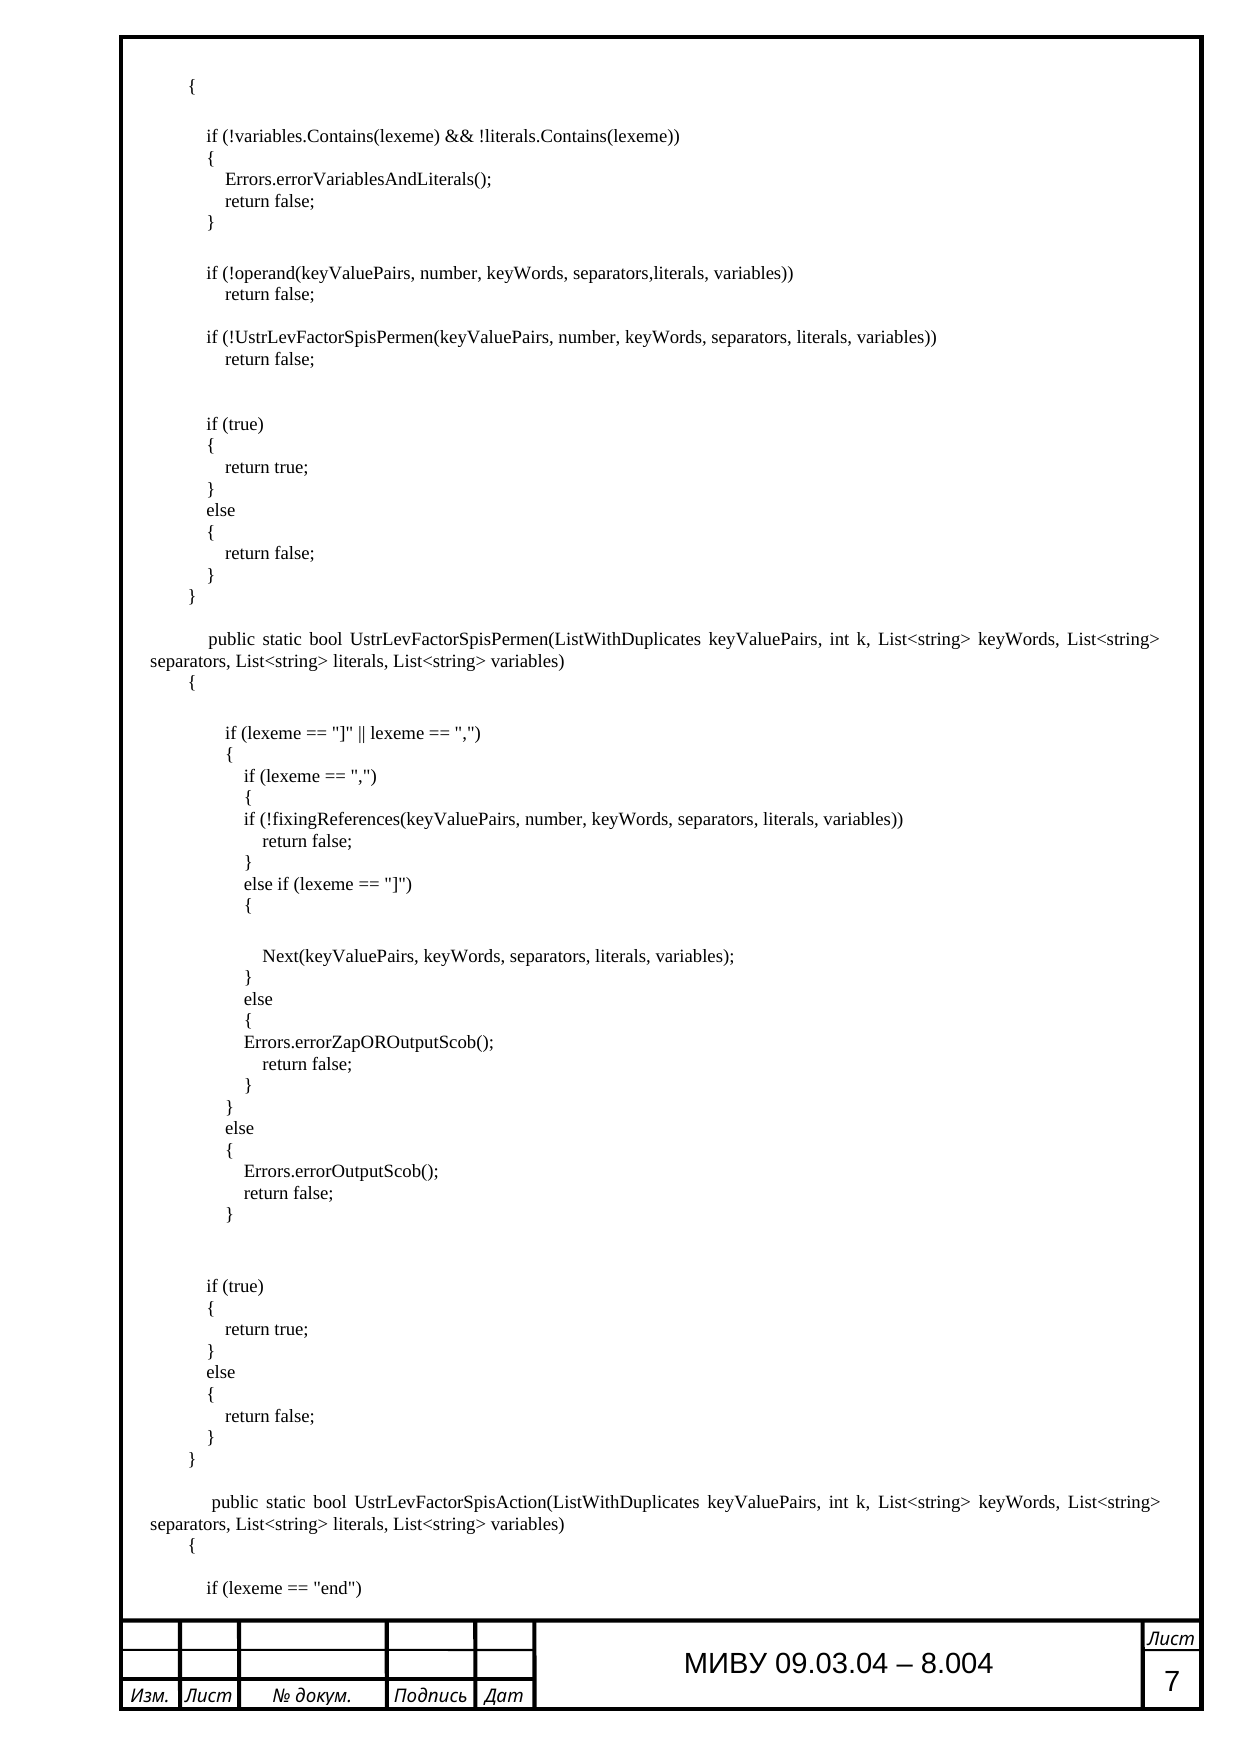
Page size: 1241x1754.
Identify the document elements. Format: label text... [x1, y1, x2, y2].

text { [150, 434, 1162, 456]
text if (!variables.Contains(lexeme) && !literals.Contains(lexeme)) [150, 125, 1162, 147]
text { [150, 147, 1162, 168]
text else [150, 499, 1162, 521]
text if (lexeme == "end") [150, 1577, 1162, 1599]
text return false; [150, 542, 1162, 564]
text { [150, 1297, 1162, 1318]
text if (true) [150, 413, 1162, 434]
text } [150, 1203, 1162, 1225]
text } [150, 1096, 1162, 1117]
text public static bool UstrLevFactorSpisPermen(ListWithDuplicates keyValuePairs, int k, List<string> keyWords, List<string> separators, List<string> literals, List<string> variables) [150, 628, 1162, 671]
text if (true) [150, 1275, 1162, 1297]
text { [150, 786, 1162, 808]
text { [150, 1534, 1162, 1556]
text public static bool UstrLevFactorSpisAction(ListWithDuplicates keyValuePairs, int k, List<string> keyWords, List<string> separators, List<string> literals, List<string> variables) [150, 1491, 1162, 1534]
text if (lexeme == ",") [150, 765, 1162, 786]
text } [150, 1426, 1162, 1448]
text return false; [150, 348, 1162, 369]
text else if (lexeme == "]") [150, 873, 1162, 894]
text return true; [150, 1318, 1162, 1340]
text } [150, 1074, 1162, 1096]
text Errors.errorOutputScob(); [150, 1160, 1162, 1182]
text } [150, 564, 1162, 585]
text Errors.errorVariablesAndLiterals(); [150, 168, 1162, 190]
text return false; [150, 283, 1162, 305]
text if (!UstrLevFactorSpisPermen(keyValuePairs, number, keyWords, separators, literals, variables)) [150, 326, 1162, 348]
text else [150, 1361, 1162, 1383]
text { [150, 75, 1162, 96]
text } [150, 851, 1162, 873]
text } [150, 211, 1162, 233]
text return true; [150, 456, 1162, 477]
text else [150, 988, 1162, 1009]
text if (lexeme == "]" || lexeme == ",") [150, 722, 1162, 743]
text Errors.errorZapOROutputScob(); [150, 1031, 1162, 1052]
text if (!operand(keyValuePairs, number, keyWords, separators,literals, variables)) [150, 262, 1162, 283]
text Next(keyValuePairs, keyWords, separators, literals, variables); [150, 944, 1162, 966]
text return false; [150, 1404, 1162, 1426]
text { [150, 1139, 1162, 1160]
text { [150, 521, 1162, 542]
text return false; [150, 829, 1162, 851]
text } [150, 1448, 1162, 1469]
text { [150, 671, 1162, 693]
text return false; [150, 190, 1162, 211]
text } [150, 585, 1162, 607]
text } [150, 966, 1162, 988]
text } [150, 477, 1162, 499]
text if (!fixingReferences(keyValuePairs, number, keyWords, separators, literals, variables)) [150, 808, 1162, 829]
text else [150, 1117, 1162, 1139]
text { [150, 894, 1162, 916]
text { [150, 743, 1162, 765]
text { [150, 1009, 1162, 1031]
text return false; [150, 1182, 1162, 1203]
text { [150, 1383, 1162, 1404]
text return false; [150, 1052, 1162, 1074]
text } [150, 1340, 1162, 1361]
